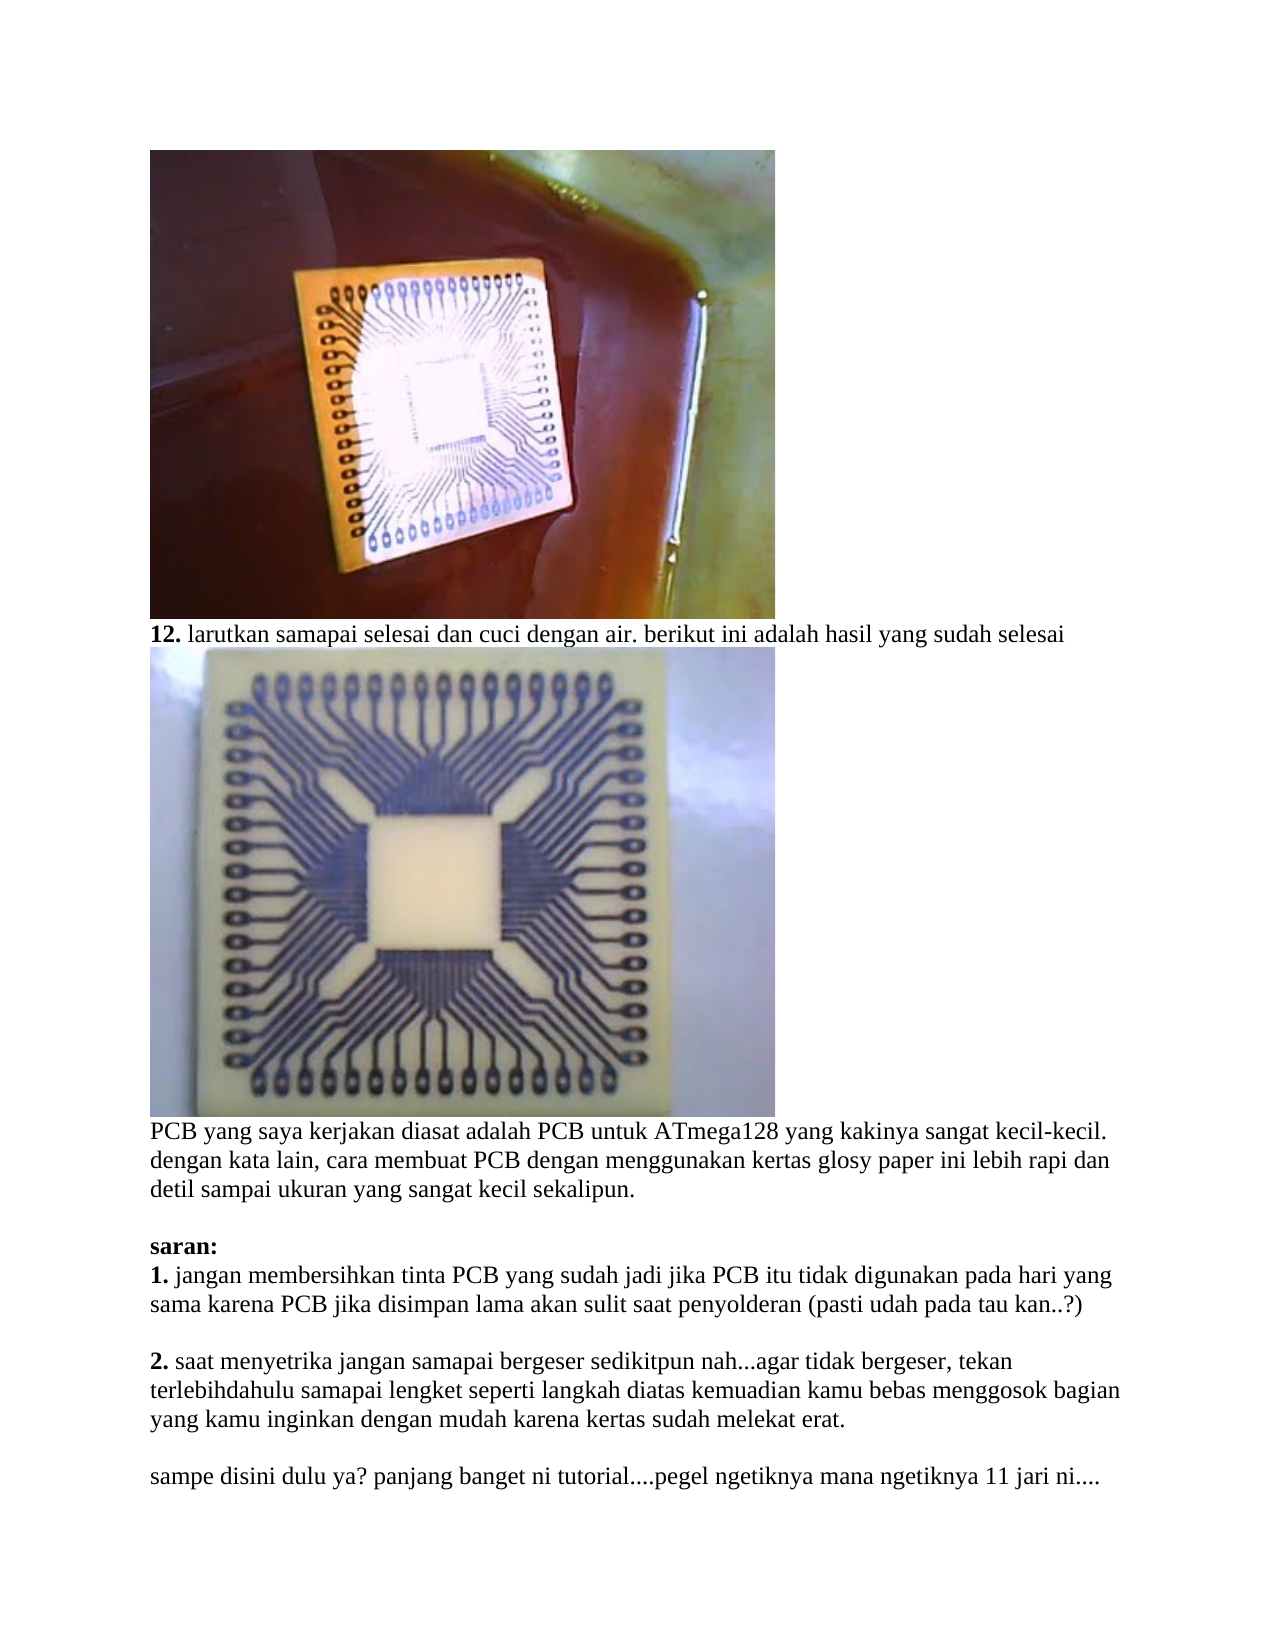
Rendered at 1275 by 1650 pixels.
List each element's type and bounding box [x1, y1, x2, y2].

picture [150, 647, 775, 1117]
picture [150, 150, 775, 619]
text [150, 150, 1125, 1490]
